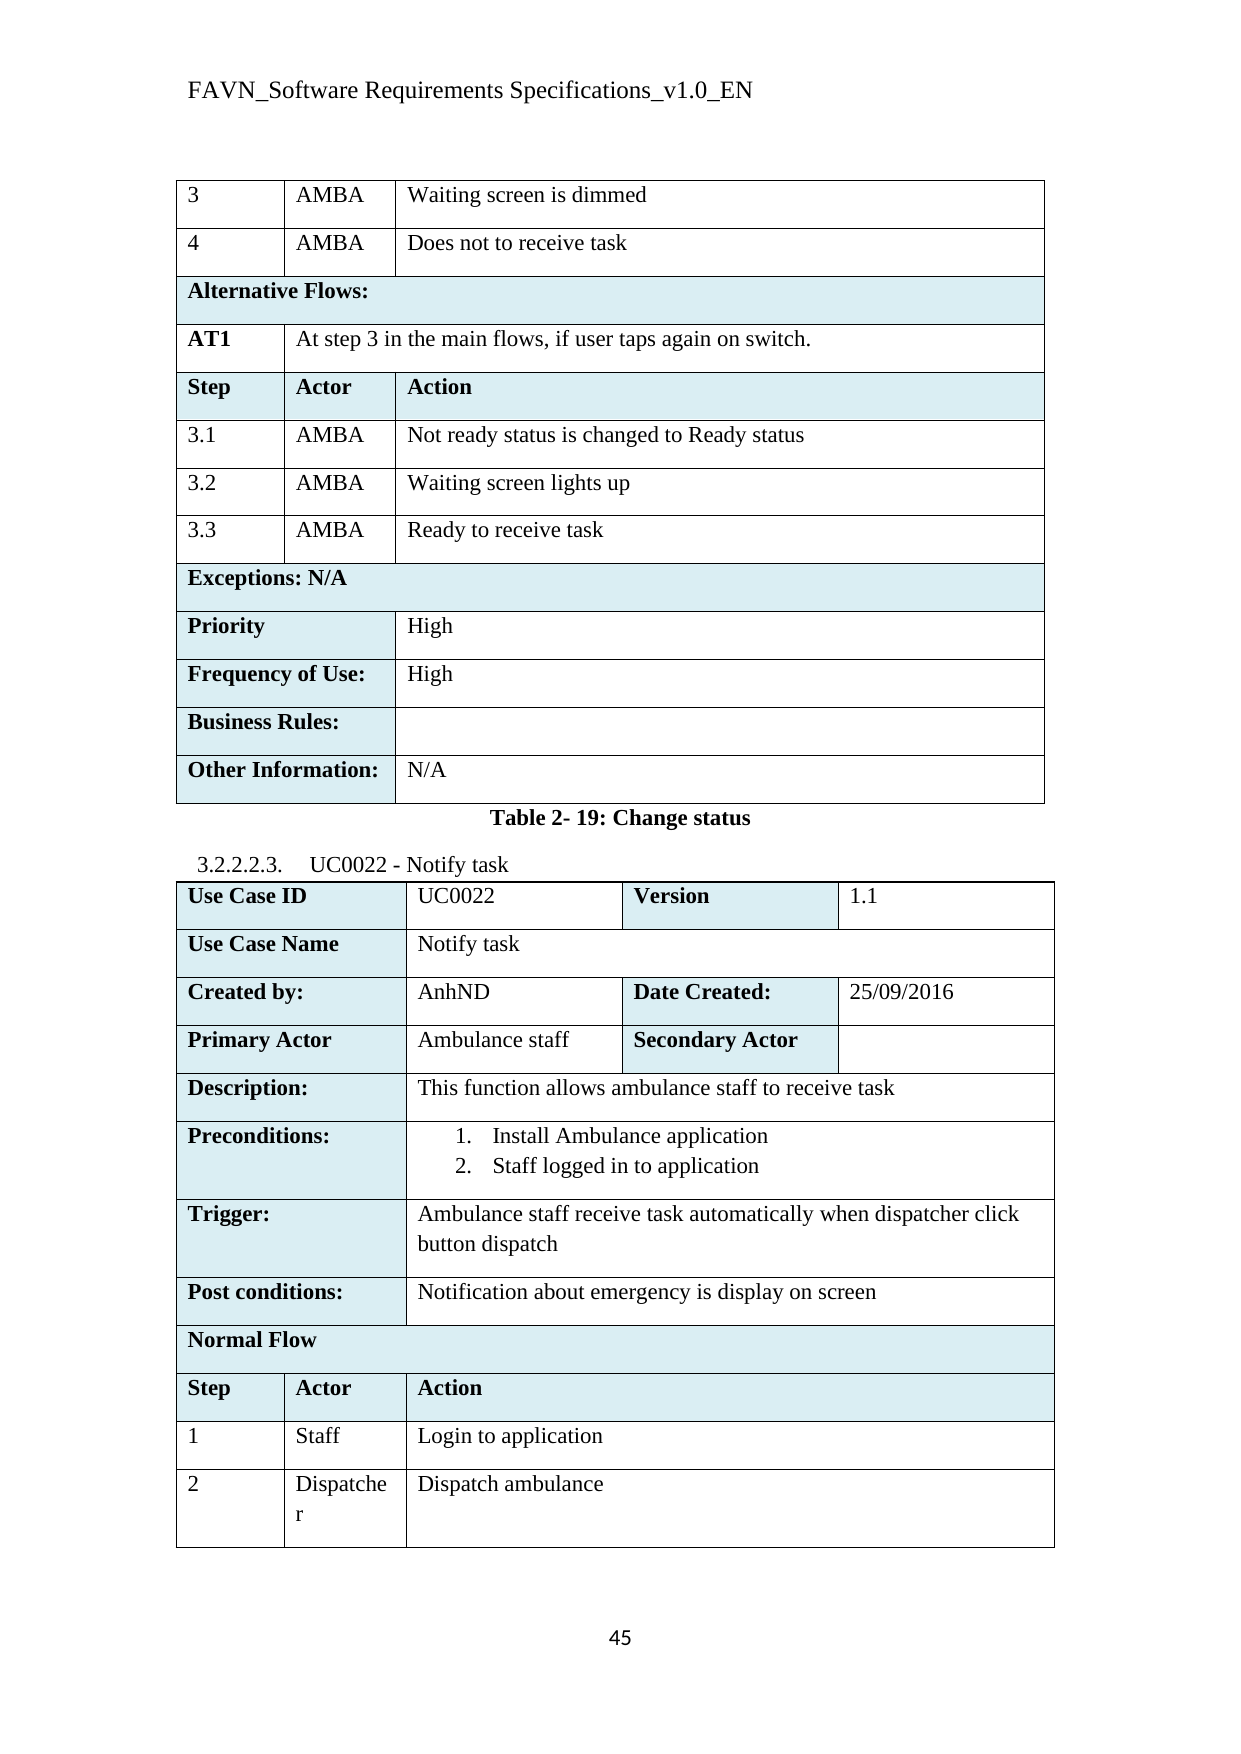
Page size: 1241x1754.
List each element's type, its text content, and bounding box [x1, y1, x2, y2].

table_cell N/A [396, 756, 1044, 803]
table_cell Waiting screen lights up [396, 469, 1044, 515]
table_cell At step 3 in the main flows, if user taps again on switch. [285, 325, 1044, 372]
table_cell AT1 [177, 325, 284, 372]
table_cell AMBA [285, 516, 395, 563]
table_cell 3.3 [177, 516, 284, 563]
table_cell Normal Flow [177, 1326, 1054, 1373]
table_cell Priority [177, 612, 395, 659]
table_cell 25/09/2016 [839, 978, 1054, 1025]
table_cell Business Rules: [177, 708, 395, 755]
table_cell 1 [177, 1422, 284, 1469]
table_cell AnhND [407, 978, 622, 1025]
table_cell Notification about emergency is display on screen [407, 1278, 1054, 1325]
table_cell Exceptions: N/A [177, 564, 1044, 611]
table_cell Description: [177, 1074, 406, 1121]
table_cell 4 [177, 229, 284, 276]
table_cell Ready to receive task [396, 516, 1044, 563]
table_cell Other Information: [177, 756, 395, 803]
table_cell Trigger: [177, 1200, 406, 1277]
table_cell Created by: [177, 978, 406, 1025]
table_cell Login to application [407, 1422, 1054, 1469]
table_cell AMBA [285, 469, 395, 515]
table_cell AMBA [285, 229, 395, 276]
table_cell Waiting screen is dimmed [396, 181, 1044, 228]
table_cell Ambulance staff receive task automatically when dispatcher click button dispatch [407, 1200, 1054, 1277]
table_cell AMBA [285, 181, 395, 228]
table_cell Action [407, 1374, 1054, 1421]
table_cell Step [177, 373, 284, 419]
table_cell 3.1 [177, 421, 284, 467]
table_cell Actor [285, 1374, 406, 1421]
table_cell Date Created: [623, 978, 838, 1025]
table_cell Dispatcher [285, 1470, 406, 1547]
table_cell [839, 1026, 1054, 1073]
table_cell [396, 708, 1044, 755]
table_cell Dispatch ambulance [407, 1470, 1054, 1547]
table_cell 3.2 [177, 469, 284, 515]
table_cell 2 [177, 1470, 284, 1547]
table_cell Primary Actor [177, 1026, 406, 1073]
table_cell Actor [285, 373, 395, 419]
subtitle UC0022 - Notify task [197, 851, 1053, 877]
table_cell Install Ambulance application Staff logged in to application [407, 1122, 1054, 1199]
table_cell Post conditions: [177, 1278, 406, 1325]
table_cell Secondary Actor [623, 1026, 838, 1073]
table_cell AMBA [285, 421, 395, 467]
table_header UC0022 [407, 883, 622, 929]
table_cell Preconditions: [177, 1122, 406, 1199]
table_cell Use Case Name [177, 930, 406, 977]
table_cell Notify task [407, 930, 1054, 977]
table_cell Does not to receive task [396, 229, 1044, 276]
table_header 1.1 [839, 883, 1054, 929]
table_cell Ambulance staff [407, 1026, 622, 1073]
table_cell This function allows ambulance staff to receive task [407, 1074, 1054, 1121]
table_header Version [623, 883, 838, 929]
table_cell Staff [285, 1422, 406, 1469]
table_cell Action [396, 373, 1044, 419]
table_cell High [396, 612, 1044, 659]
table_cell Not ready status is changed to Ready status [396, 421, 1044, 467]
table_cell Step [177, 1374, 284, 1421]
table_cell 3 [177, 181, 284, 228]
table_cell Frequency of Use: [177, 660, 395, 707]
table_cell High [396, 660, 1044, 707]
text Table 2- 19: Change status [187, 804, 1053, 830]
table_cell Alternative Flows: [177, 277, 1044, 324]
table_header Use Case ID [177, 883, 406, 929]
